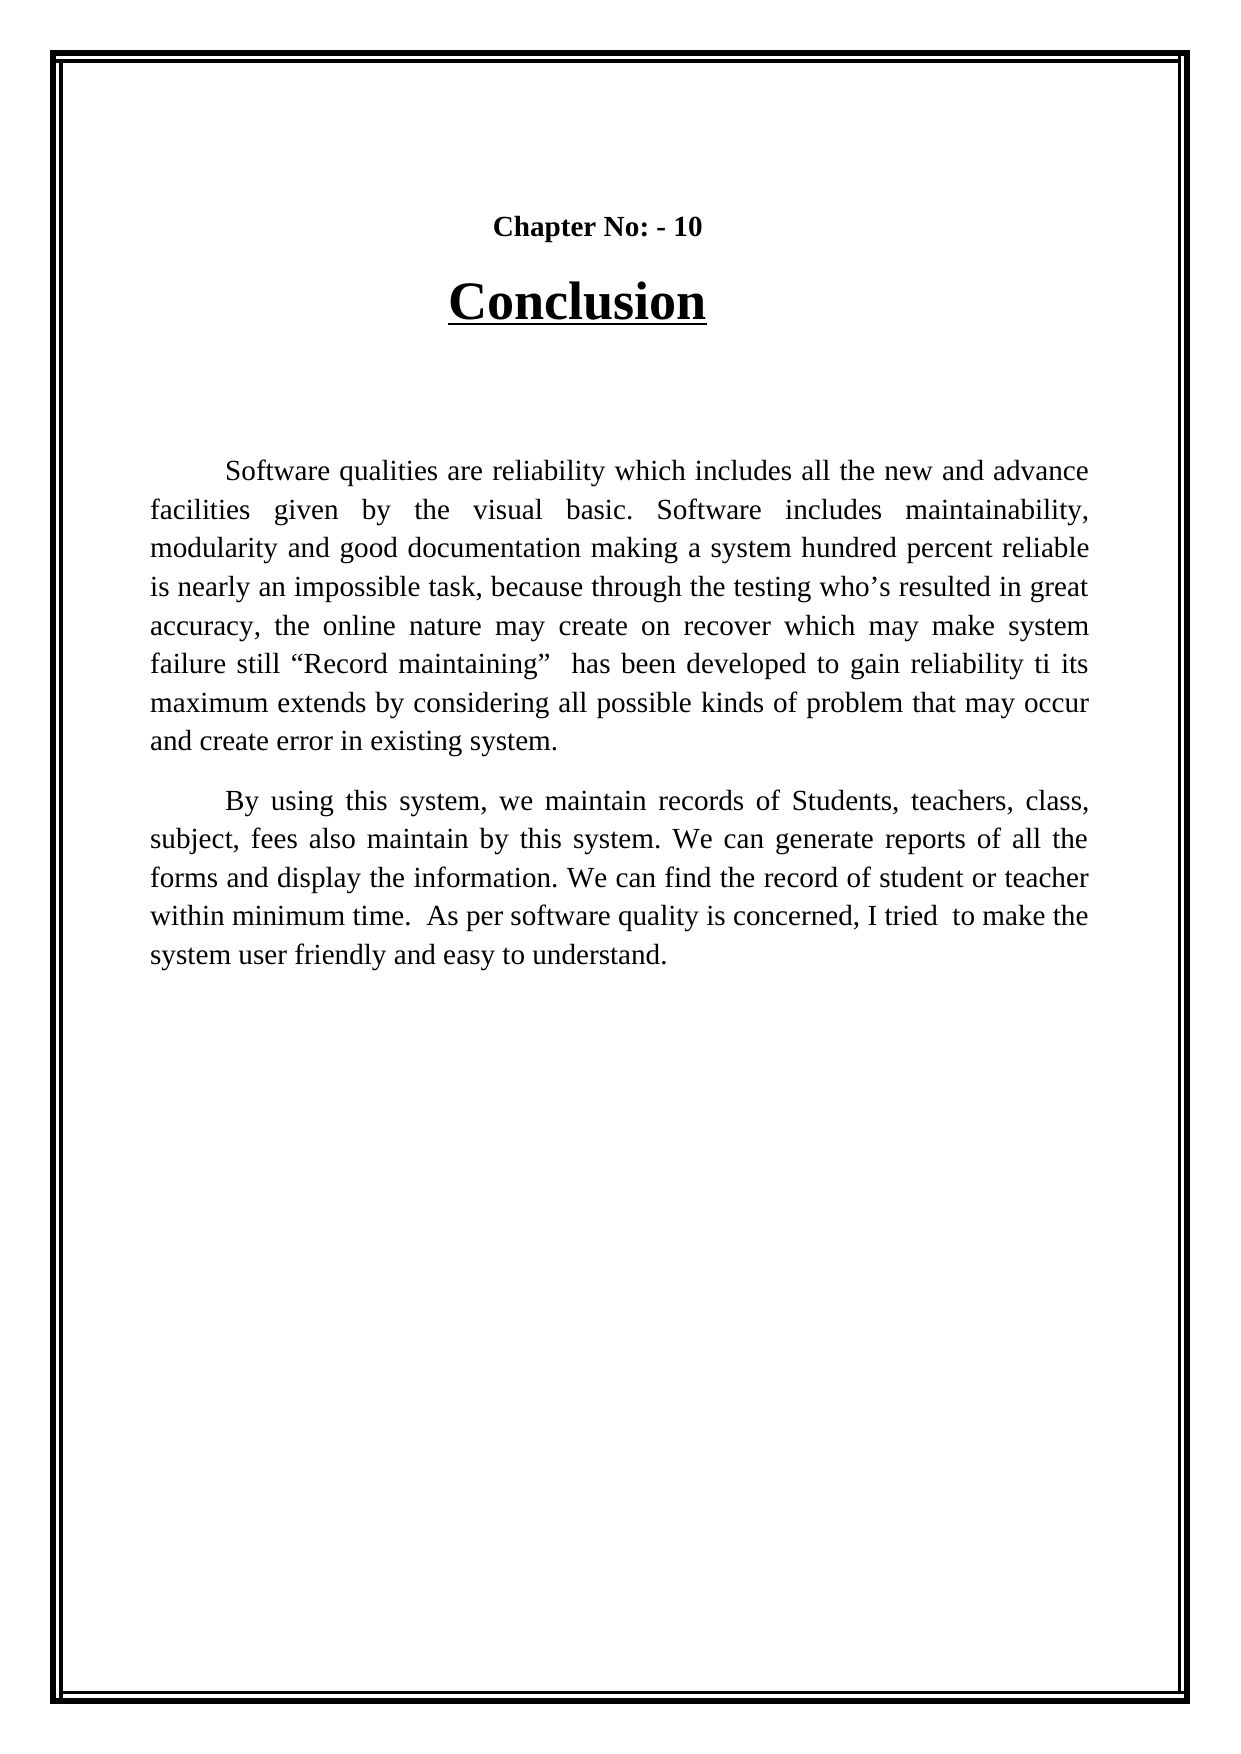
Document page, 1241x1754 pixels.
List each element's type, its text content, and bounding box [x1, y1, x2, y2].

text Conclusion [150, 269, 1090, 331]
text By using this system, we maintain records of Students, teachers, class, subject, fees also maintain by this system. We can generate reports of all the forms and display the information. We can find the record of student or teacher within minimum time. As per software quality is concerned, I tried to make the system user friendly and easy to understand. [150, 783, 1090, 970]
text Software qualities are reliability which includes all the new and advance facilities given by the visual basic. Software includes maintainability, modularity and good documentation making a system hundred percent reliable is nearly an impossible task, because through the testing who’s resulted in great accuracy, the online nature may create on recover which may make system failure still “Record maintaining” has been developed to gain reliability ti its maximum extends by considering all possible kinds of problem that may occur and create error in existing system. [150, 453, 1090, 757]
text Chapter No: - 10 [150, 209, 1090, 243]
